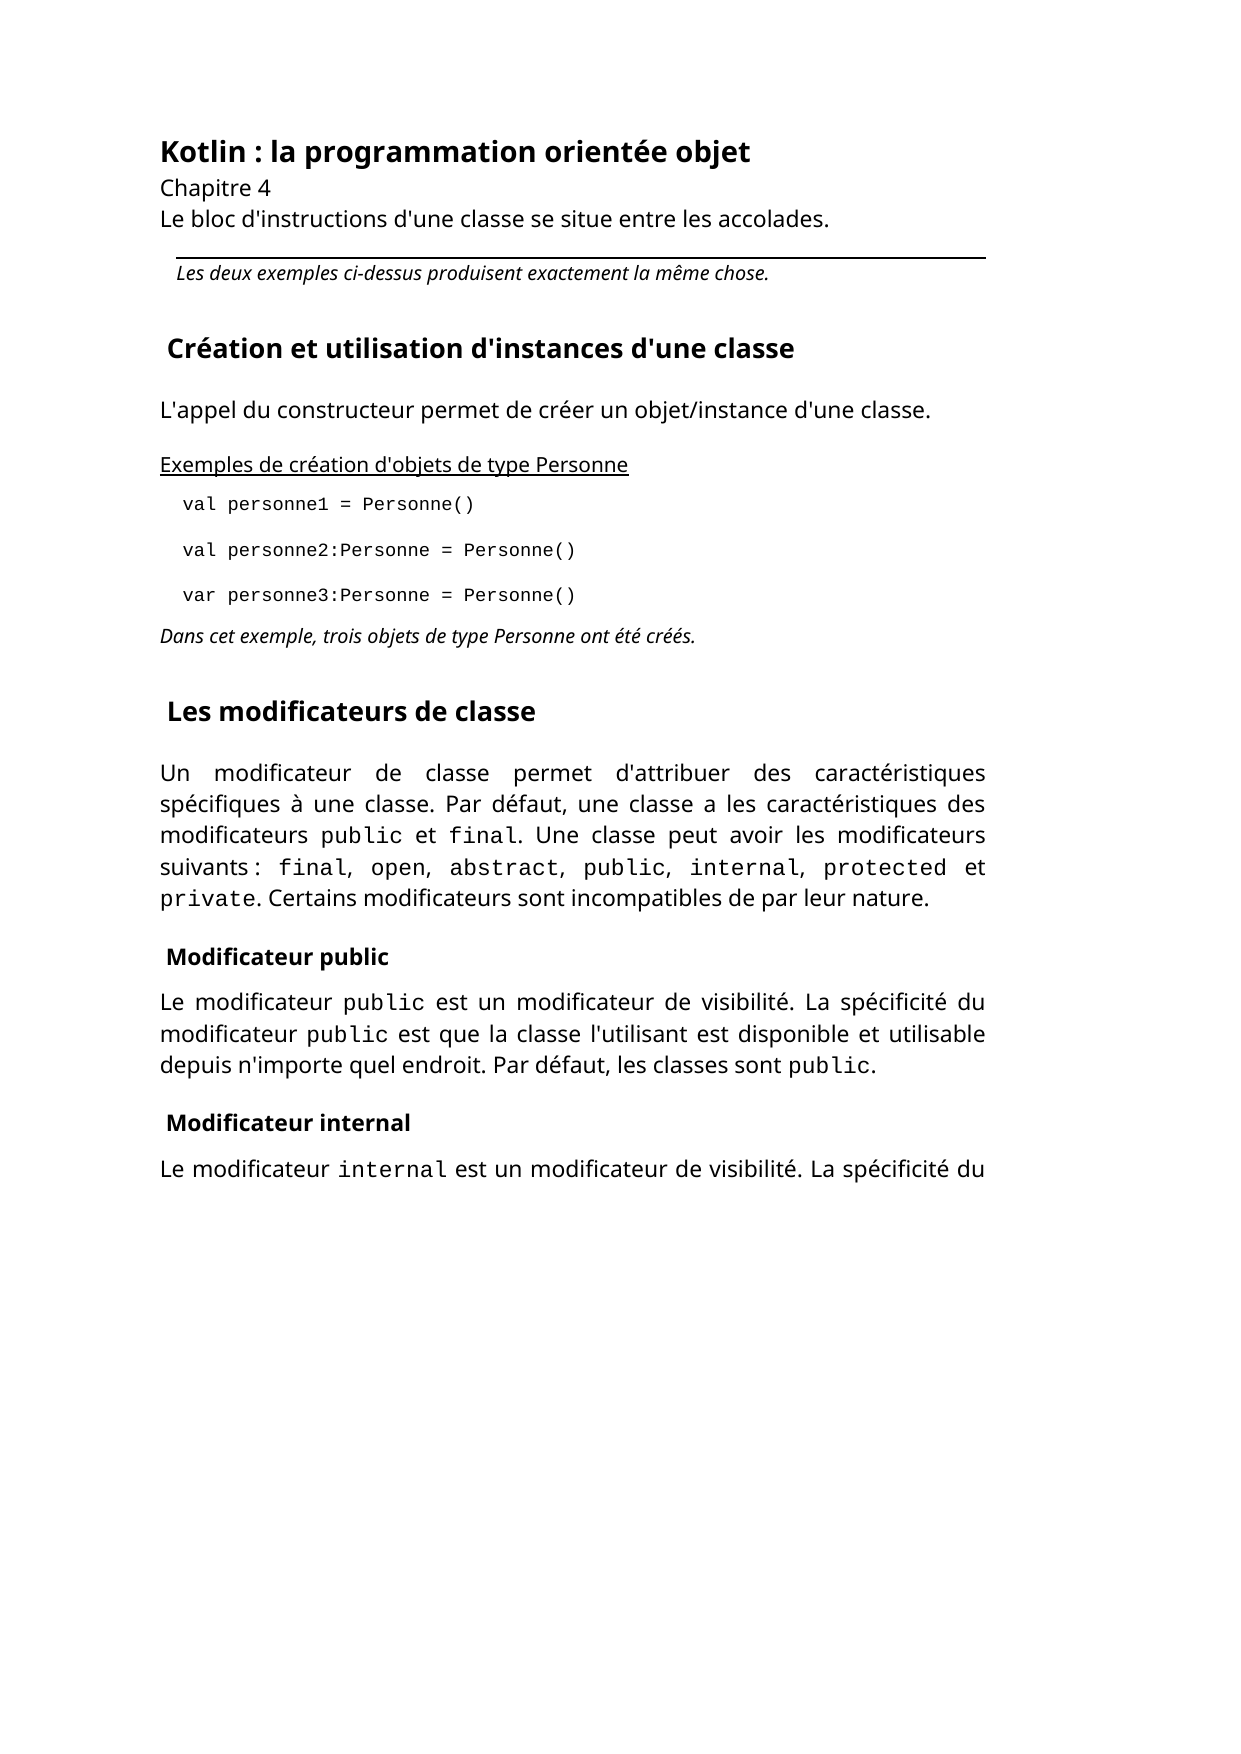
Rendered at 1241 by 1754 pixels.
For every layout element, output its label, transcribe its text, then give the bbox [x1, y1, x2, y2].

list Les modificateurs de classe [159, 693, 986, 730]
text Les deux exemples ci-dessus produisent exactement la même chose. [176, 259, 986, 286]
text Le modificateur internal est un modificateur de visibilité. La spécificité du modificateur internal est que la classe l'utilisant est uniquement disponible et utilisable depuis n'importe quel autre fichier de son module. Un module est un ensemble de fichiers compilés ensemble. [159, 1153, 986, 1184]
text Dans cet exemple, trois objets de type Personne ont été créés. [159, 622, 986, 649]
list Création et utilisation d'instances d'une classe [159, 330, 986, 367]
text L'appel du constructeur permet de créer un objet/instance d'une classe. [159, 394, 986, 425]
text Exemples de création d'objets de type Personne [159, 450, 986, 478]
text Un modificateur de classe permet d'attribuer des caractéristiques spécifiques à une classe. Par défaut, une classe a les caractéristiques des modificateurs public et final. Une classe peut avoir les modificateurs suivants : final, open, abstract, public, internal, protected et private. Certains modificateurs sont incompatibles de par leur nature. [159, 757, 986, 913]
text val personne1 = Personne() val personne2:Personne = Personne() var personne3:Personne = Personne() [182, 493, 986, 607]
list Modificateur internal [159, 1107, 986, 1139]
text Le modificateur public est un modificateur de visibilité. La spécificité du modificateur public est que la classe l'utilisant est disponible et utilisable depuis n'importe quel endroit. Par défaut, les classes sont public. [159, 986, 986, 1080]
text Le bloc d'instructions d'une classe se situe entre les accolades. [159, 203, 986, 234]
list Modificateur public [159, 940, 986, 972]
